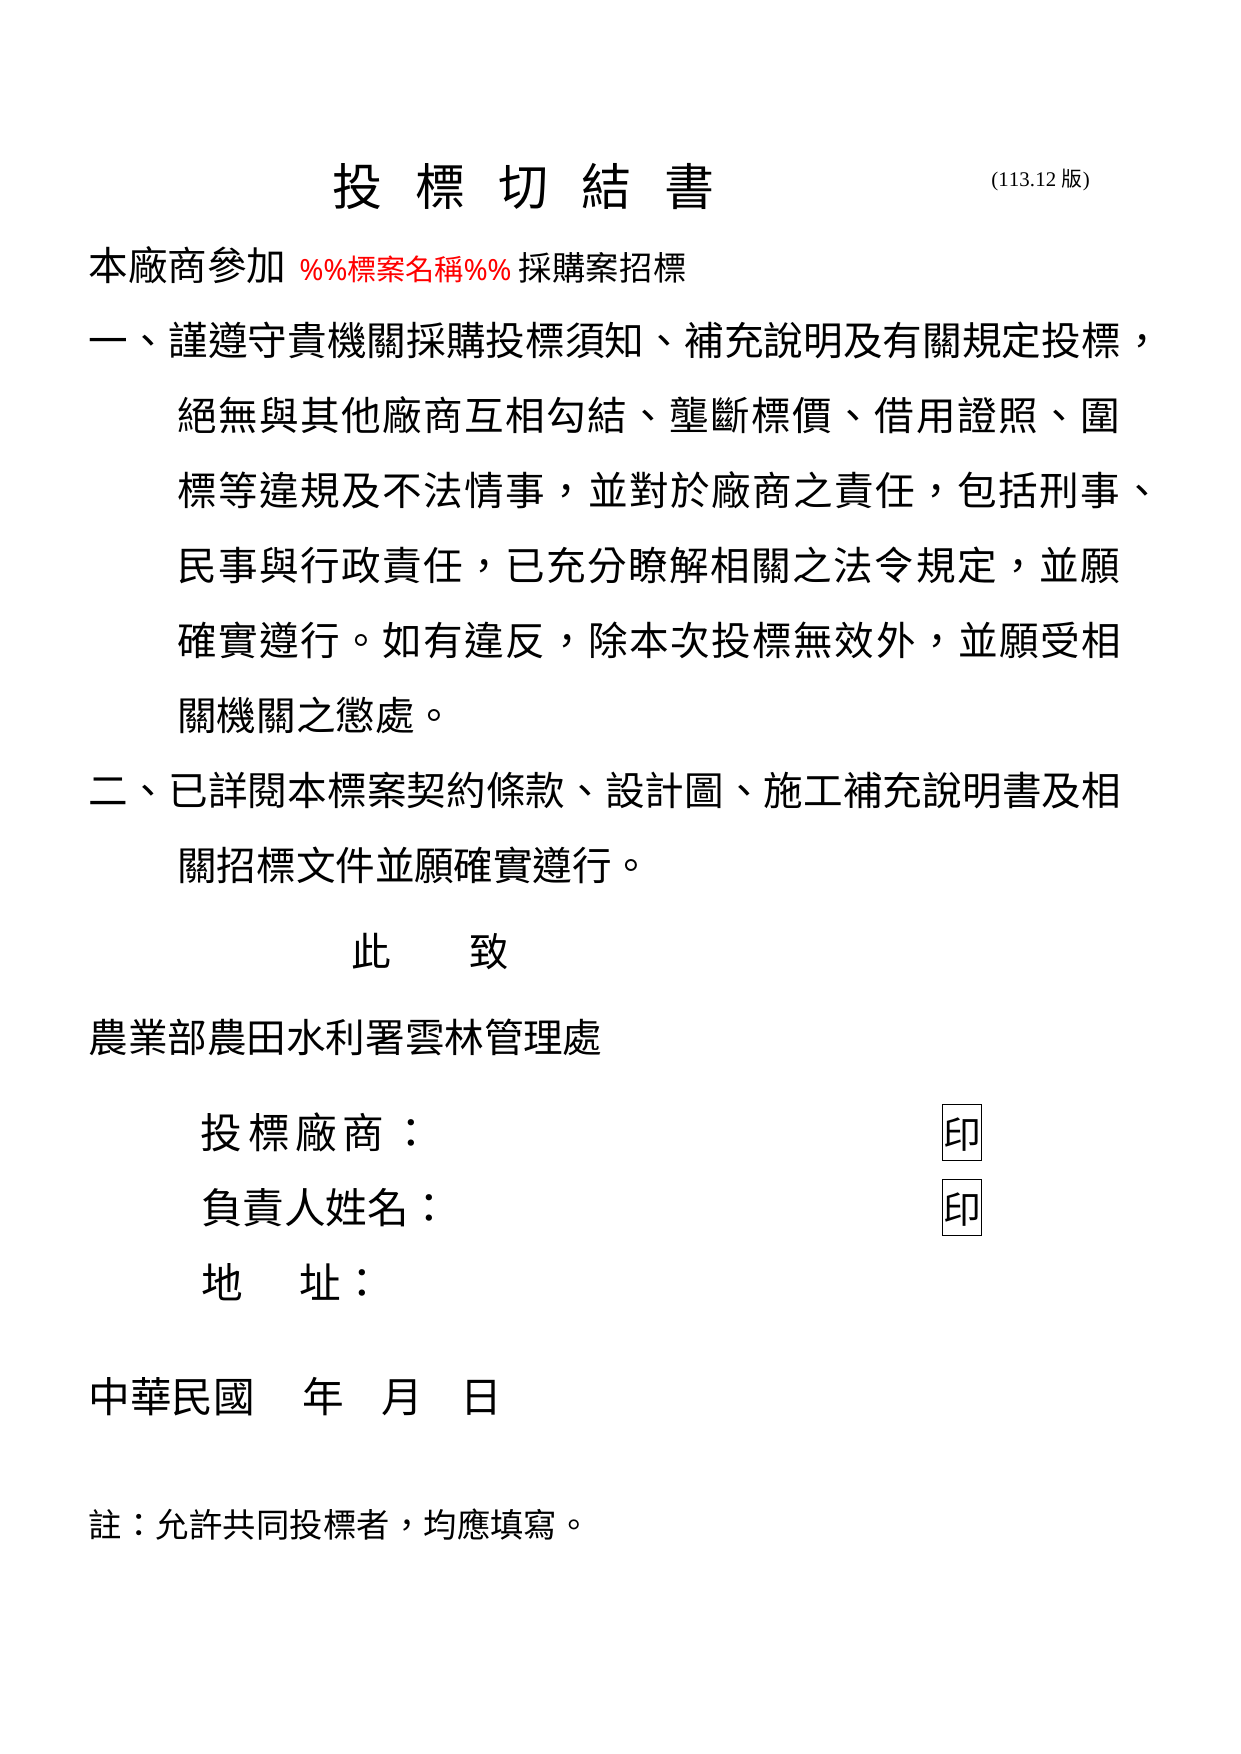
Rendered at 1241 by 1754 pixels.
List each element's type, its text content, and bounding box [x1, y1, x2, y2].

text 投標廠商： 印 [89, 1089, 1122, 1164]
text 一、謹遵守貴機關採購投標須知、補充說明及有關規定投標，絕無與其他廠商互相勾結、壟斷標價、借用證照、圍標等違規及不法情事，並對於廠商之責任，包括刑事、民事與行政責任，已充分瞭解相關之法令規定，並願確實遵行。如有違反，除本次投標無效外，並願受相關機關之懲處。 [89, 295, 1122, 745]
text 本廠商參加 %%標案名稱%% 採購案招標 [89, 220, 1122, 295]
text 此 致 [89, 920, 1122, 978]
text 二、已詳閱本標案契約條款、設計圖、施工補充說明書及相關招標文件並願確實遵行。 [89, 745, 1122, 895]
text 投 標 切 結 書 [89, 148, 1122, 220]
text 地 址： [89, 1239, 1122, 1314]
text 農業部農田水利署雲林管理處 [89, 1006, 1122, 1064]
text 註：允許共同投標者，均應填寫。 [89, 1499, 1122, 1547]
text 負責人姓名： 印 [89, 1164, 1122, 1239]
text 中華民國 年 月 日 [89, 1364, 1122, 1424]
